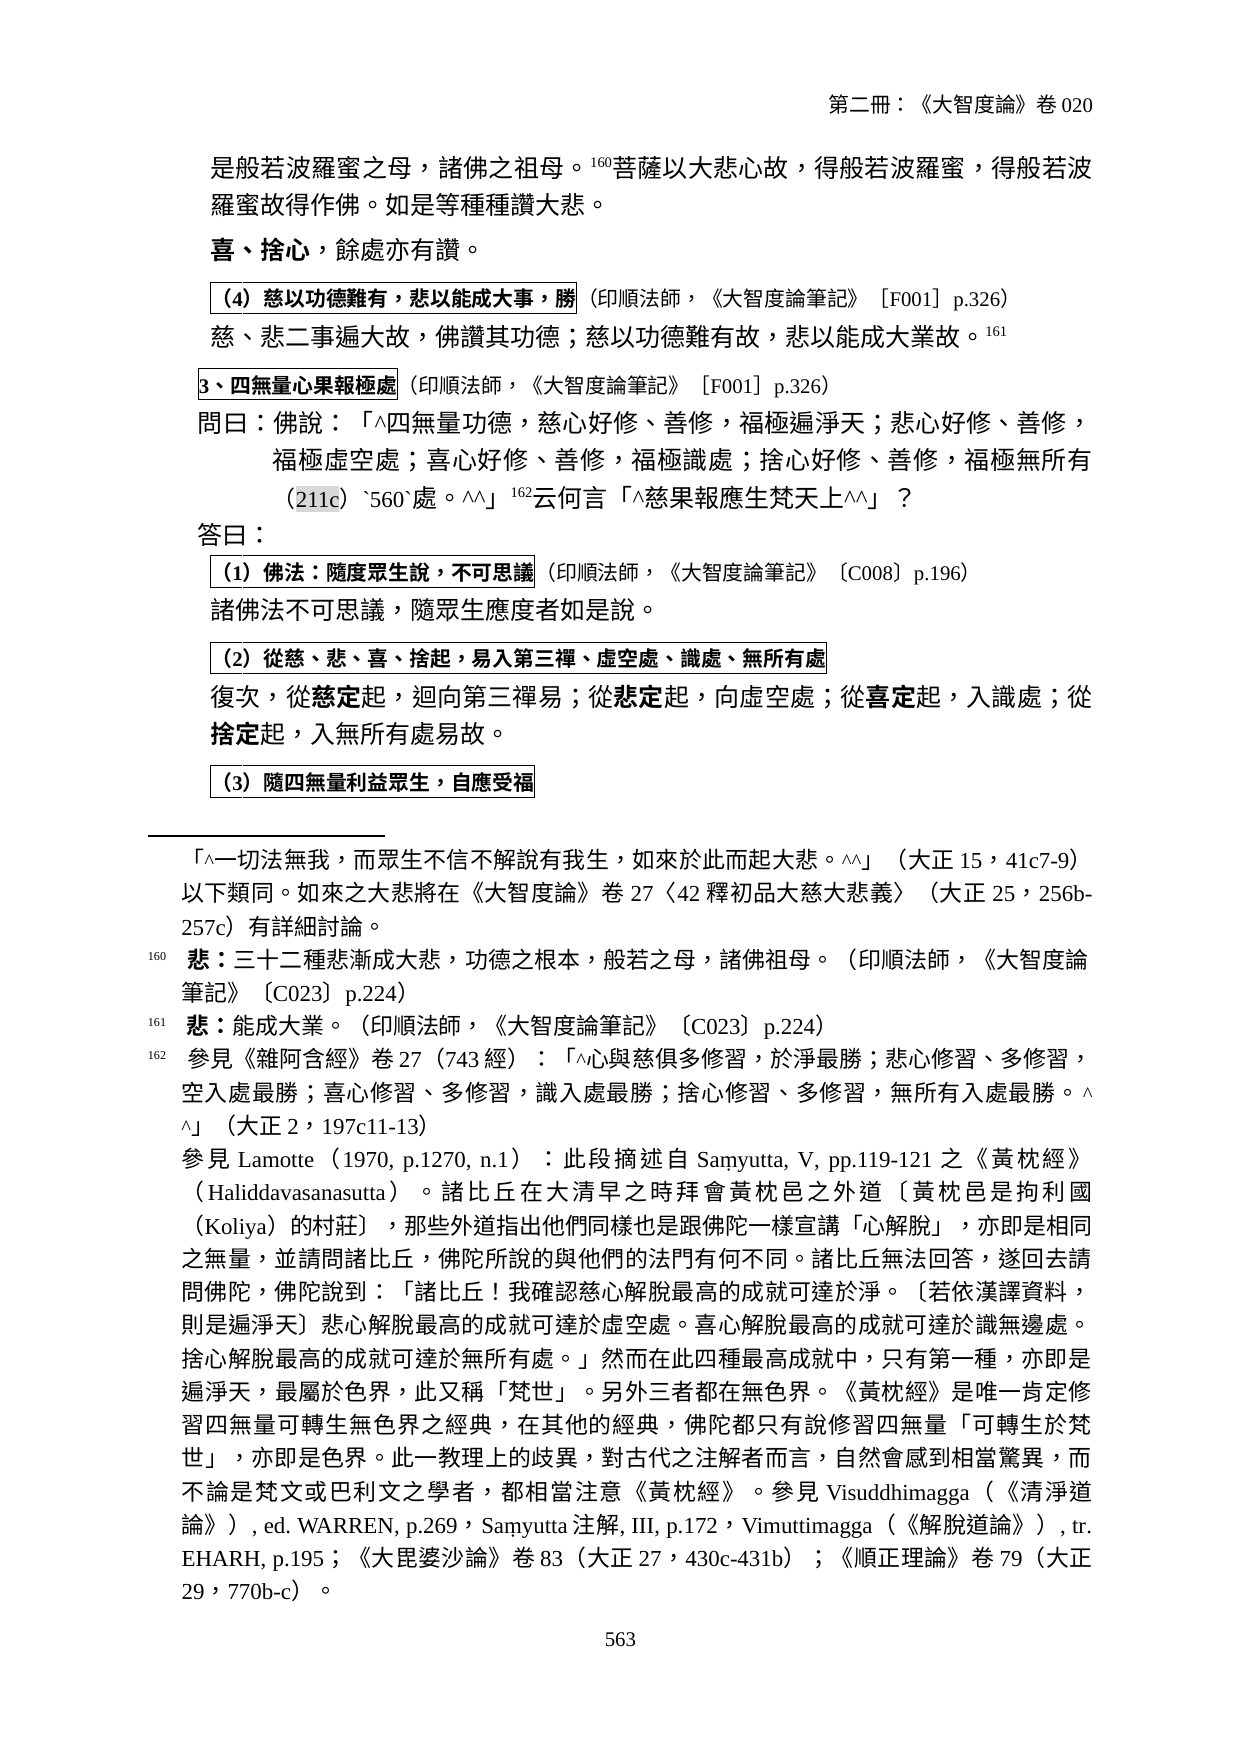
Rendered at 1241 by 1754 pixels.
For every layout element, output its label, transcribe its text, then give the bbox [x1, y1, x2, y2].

text 3、四無量心果報極處（印順法師，《大智度論筆記》［F001］p.326） [198, 365, 1092, 403]
text 問曰：佛說：「^四無量功德，慈心好修、善修，福極遍淨天；悲心好修、善修，福極虛空處；喜心好修、善修，福極識處；捨心好修、善修，福極無所有（）`560`處。^^」云何言「^慈果報應生梵天上^^」？ [198, 403, 1092, 515]
text （1）佛法：隨度眾生說，不可思議（印順法師，《大智度論筆記》〔C008〕p.196） [210, 553, 1092, 590]
text （4）慈以功德難有，悲以能成大事，勝（印順法師，《大智度論筆記》［F001］p.326） [210, 279, 1092, 316]
text 慈、悲二事遍大故，佛讚其功德；慈以功德難有故，悲以能成大業故。 [210, 316, 1092, 354]
text 悲心於摩訶衍經處處說其功德，如《明網菩薩經》中說：「^菩薩處眾生中，行三十二種悲，漸漸增廣，轉成大悲。^^」大悲是一切諸佛、菩薩功德之根本，是般若波羅蜜之母，諸佛之祖母。菩薩以大悲心故，得般若波羅蜜，得般若波羅蜜故得作佛。如是等種種讚大悲。 [210, 148, 1092, 223]
text （2）從慈、悲、喜、捨起，易入第三禪、虛空處、識處、無所有處 [210, 639, 1092, 676]
text （3）隨四無量利益眾生，自應受福 [210, 763, 1092, 800]
text 諸佛法不可思議，隨眾生應度者如是說。 [210, 590, 1092, 628]
text 答曰： [198, 515, 1092, 553]
text 喜、捨心，餘處亦有讚。 [210, 230, 1092, 268]
text 復次，從慈定起，迴向第三禪易；從悲定起，向虛空處；從喜定起，入識處；從捨定起，入無所有處易故。 [210, 676, 1092, 751]
